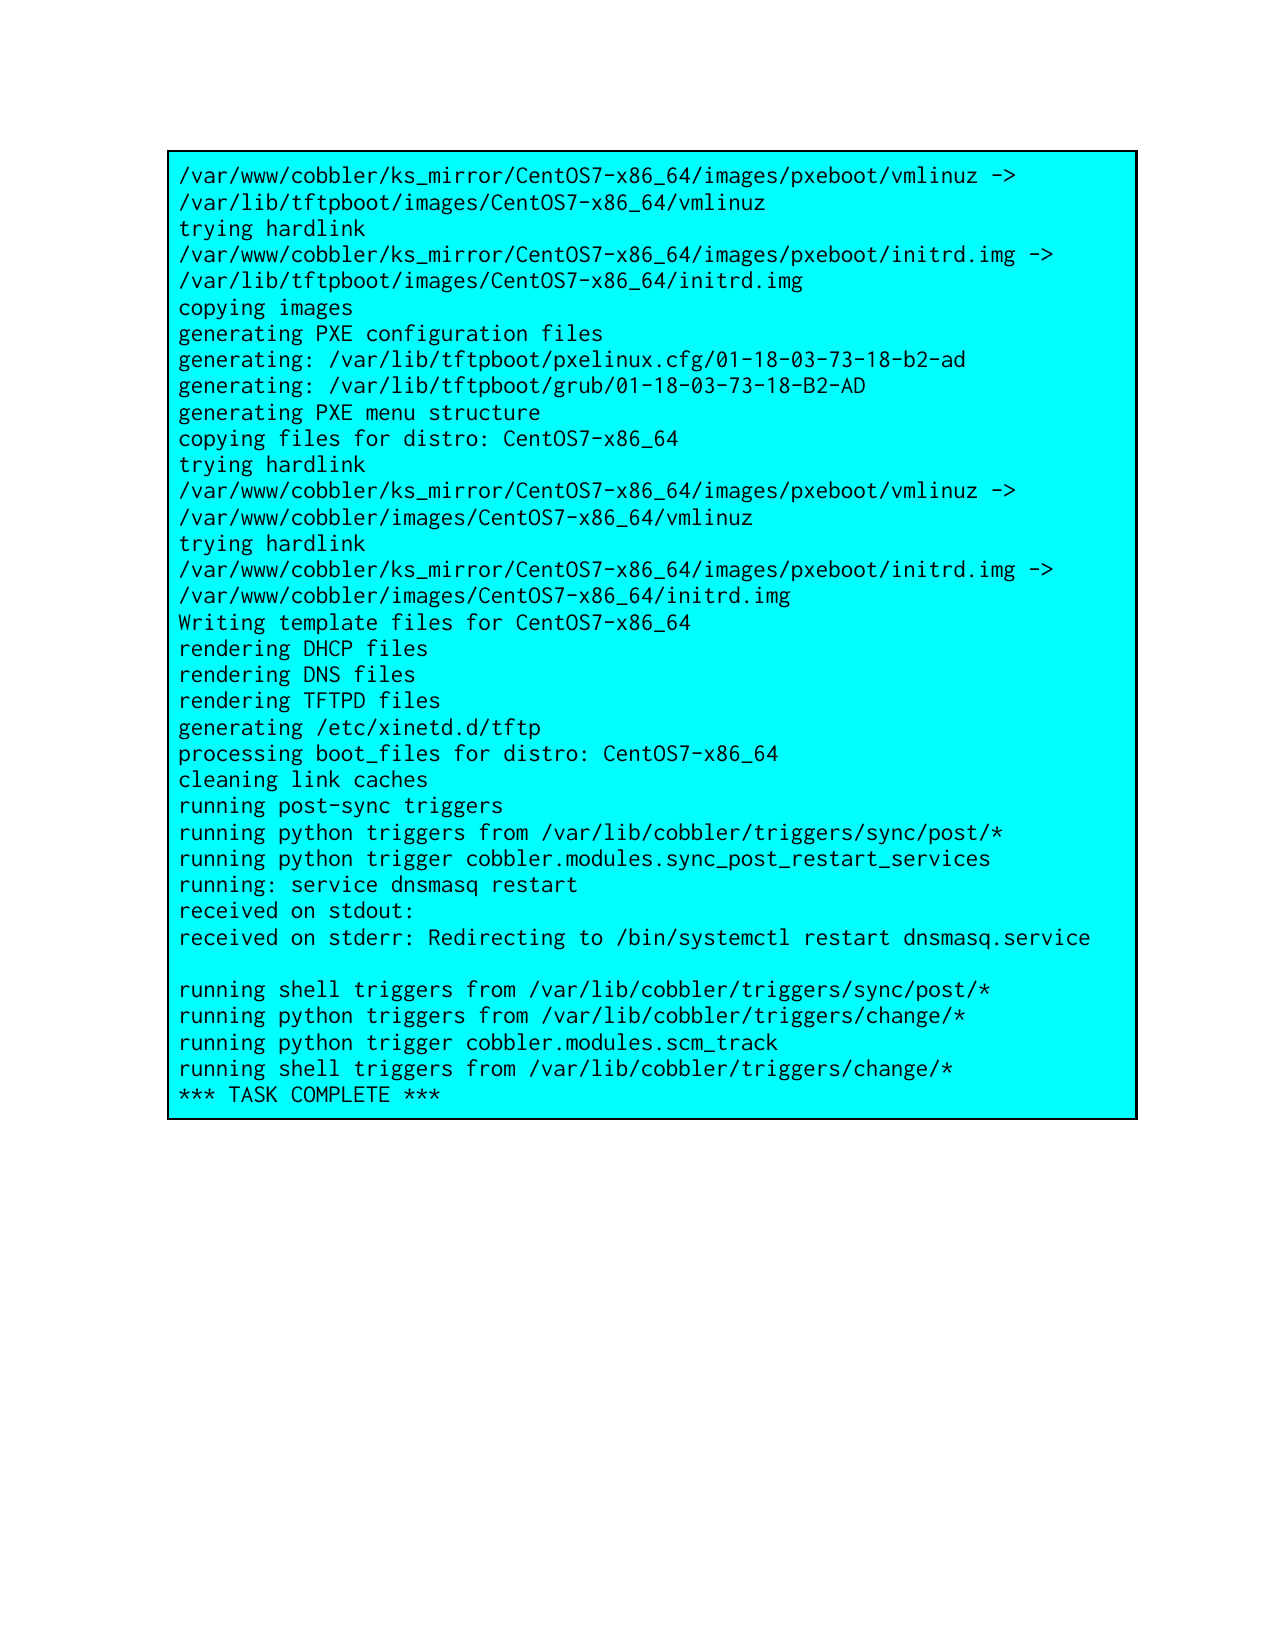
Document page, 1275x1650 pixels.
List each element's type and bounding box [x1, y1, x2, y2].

table_header [169, 152, 1135, 1118]
